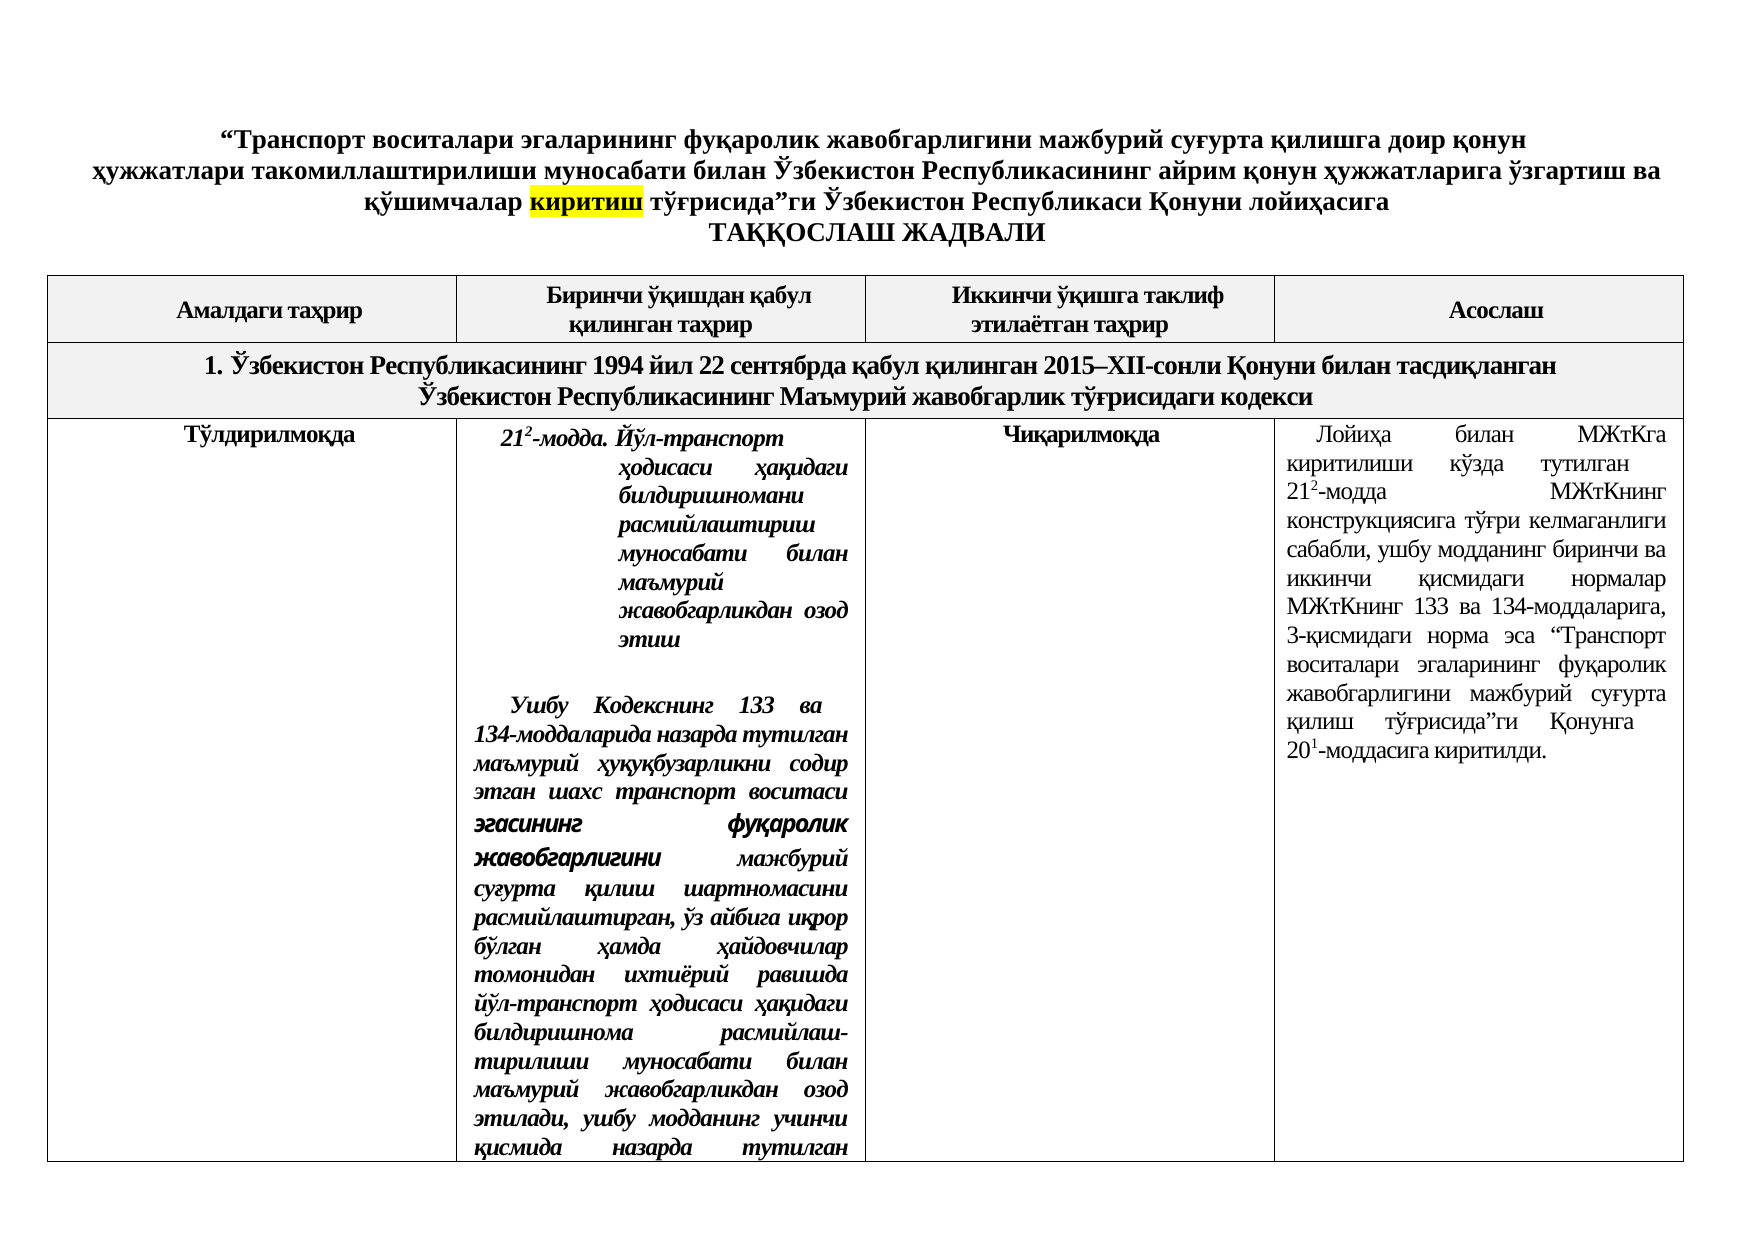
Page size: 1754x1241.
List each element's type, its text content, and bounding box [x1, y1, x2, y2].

text “Транспорт воситалари эгаларининг фуқаролик жавобгарлигини мажбурий суғурта қилишга доир қонун ҳужжатлари такомиллаштирилиши муносабати билан Ўзбекистон Республикасининг айрим қонун ҳужжатларига ўзгартиш ва қўшимчалар киритиш тўғрисида”ги Ўзбекистон Республикаси Қонуни лойиҳасига [59, 123, 1695, 217]
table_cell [1275, 419, 1683, 1161]
table_header Биринчи ўқишдан қабул қилинган таҳрир [457, 276, 865, 342]
table_header Иккинчи ўқишга таклиф этилаётган таҳрир [866, 276, 1274, 342]
table_cell Чиқарилмоқда [866, 419, 1274, 1161]
table_cell Тўлдирилмоқда [48, 419, 456, 1161]
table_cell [457, 419, 865, 1161]
table_cell 1. Ўзбекистон Республикасининг 1994 йил 22 сентябрда қабул қилинган 2015–ХII-сонли Қонуни билан тасдиқланган Ўзбекистон Республикасининг Маъмурий жавобгарлик тўғрисидаги кодекси [48, 343, 1683, 418]
text ТАҚҚОСЛАШ ЖАДВАЛИ [59, 217, 1695, 248]
table_header Амалдаги таҳрир [48, 276, 456, 342]
table_header Асослаш [1275, 276, 1683, 342]
